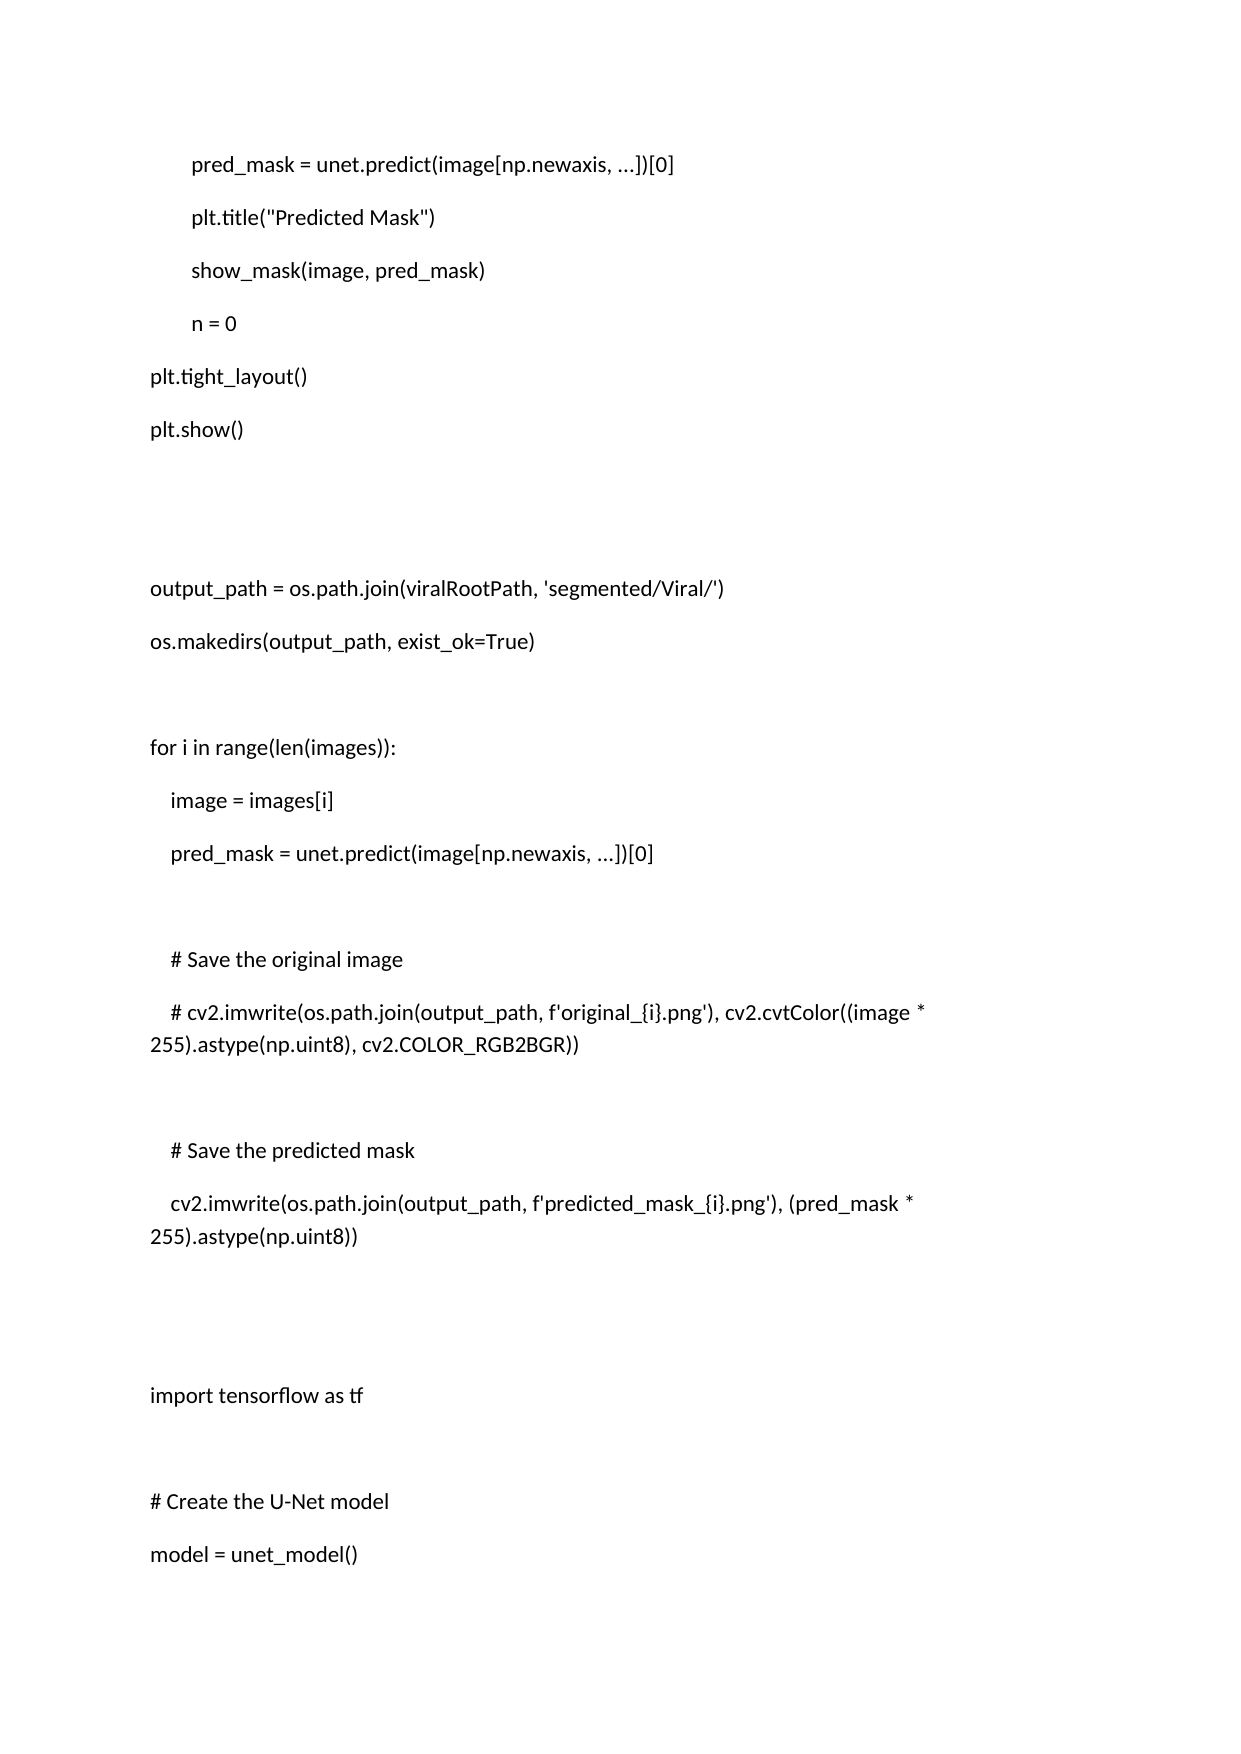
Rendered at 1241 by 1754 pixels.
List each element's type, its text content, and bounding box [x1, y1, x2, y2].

text os.makedirs(output_path, exist_ok=True) [150, 627, 1090, 655]
text # Save the predicted mask [150, 1137, 1090, 1164]
text cv2.imwrite(os.path.join(output_path, f'predicted_mask_{i}.png'), (pred_mask * 255).astype(np.uint8)) [150, 1189, 1090, 1250]
text # Save the original image [150, 945, 1090, 973]
text plt.title("Predicted Mask") [150, 203, 1090, 231]
text output_path = os.path.join(viralRootPath, 'segmented/Viral/') [150, 574, 1090, 602]
text # Create the U-Net model [150, 1487, 1090, 1515]
text # cv2.imwrite(os.path.join(output_path, f'original_{i}.png'), cv2.cvtColor((image * 255).astype(np.uint8), cv2.COLOR_RGB2BGR)) [150, 998, 1090, 1058]
text for i in range(len(images)): [150, 733, 1090, 761]
text pred_mask = unet.predict(image[np.newaxis, ...])[0] [150, 839, 1090, 867]
text plt.show() [150, 415, 1090, 443]
text pred_mask = unet.predict(image[np.newaxis, ...])[0] [150, 150, 1090, 178]
text plt.tight_layout() [150, 362, 1090, 390]
text image = images[i] [150, 786, 1090, 814]
text n = 0 [150, 309, 1090, 337]
text model = unet_model() [150, 1540, 1090, 1568]
text import tensorflow as tf [150, 1381, 1090, 1409]
text show_mask(image, pred_mask) [150, 256, 1090, 284]
